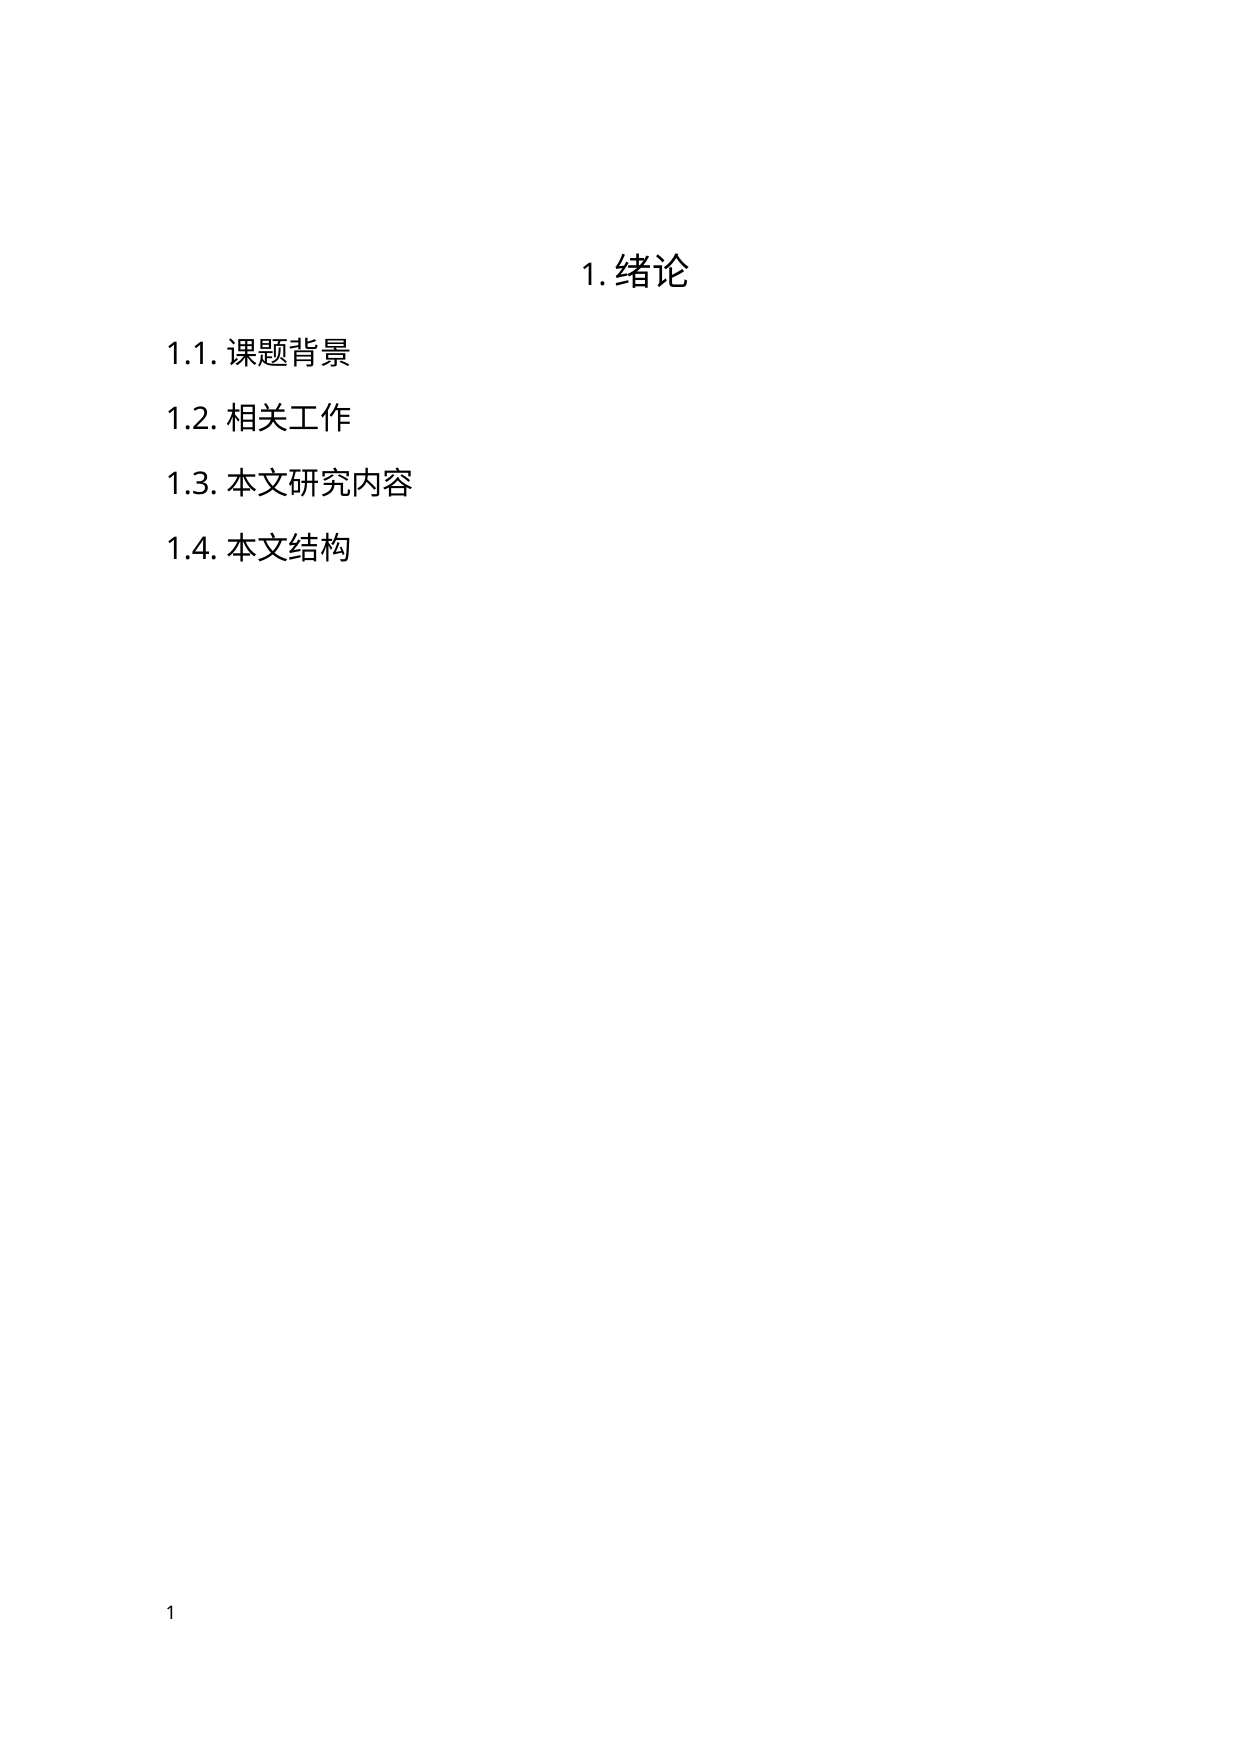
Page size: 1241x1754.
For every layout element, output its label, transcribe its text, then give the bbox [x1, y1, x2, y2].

text 本文结构 [165, 513, 1104, 578]
text 本文研究内容 [165, 448, 1104, 513]
text 课题背景 [165, 318, 1104, 383]
text 相关工作 [165, 383, 1104, 448]
text 绪论 [165, 237, 1104, 302]
